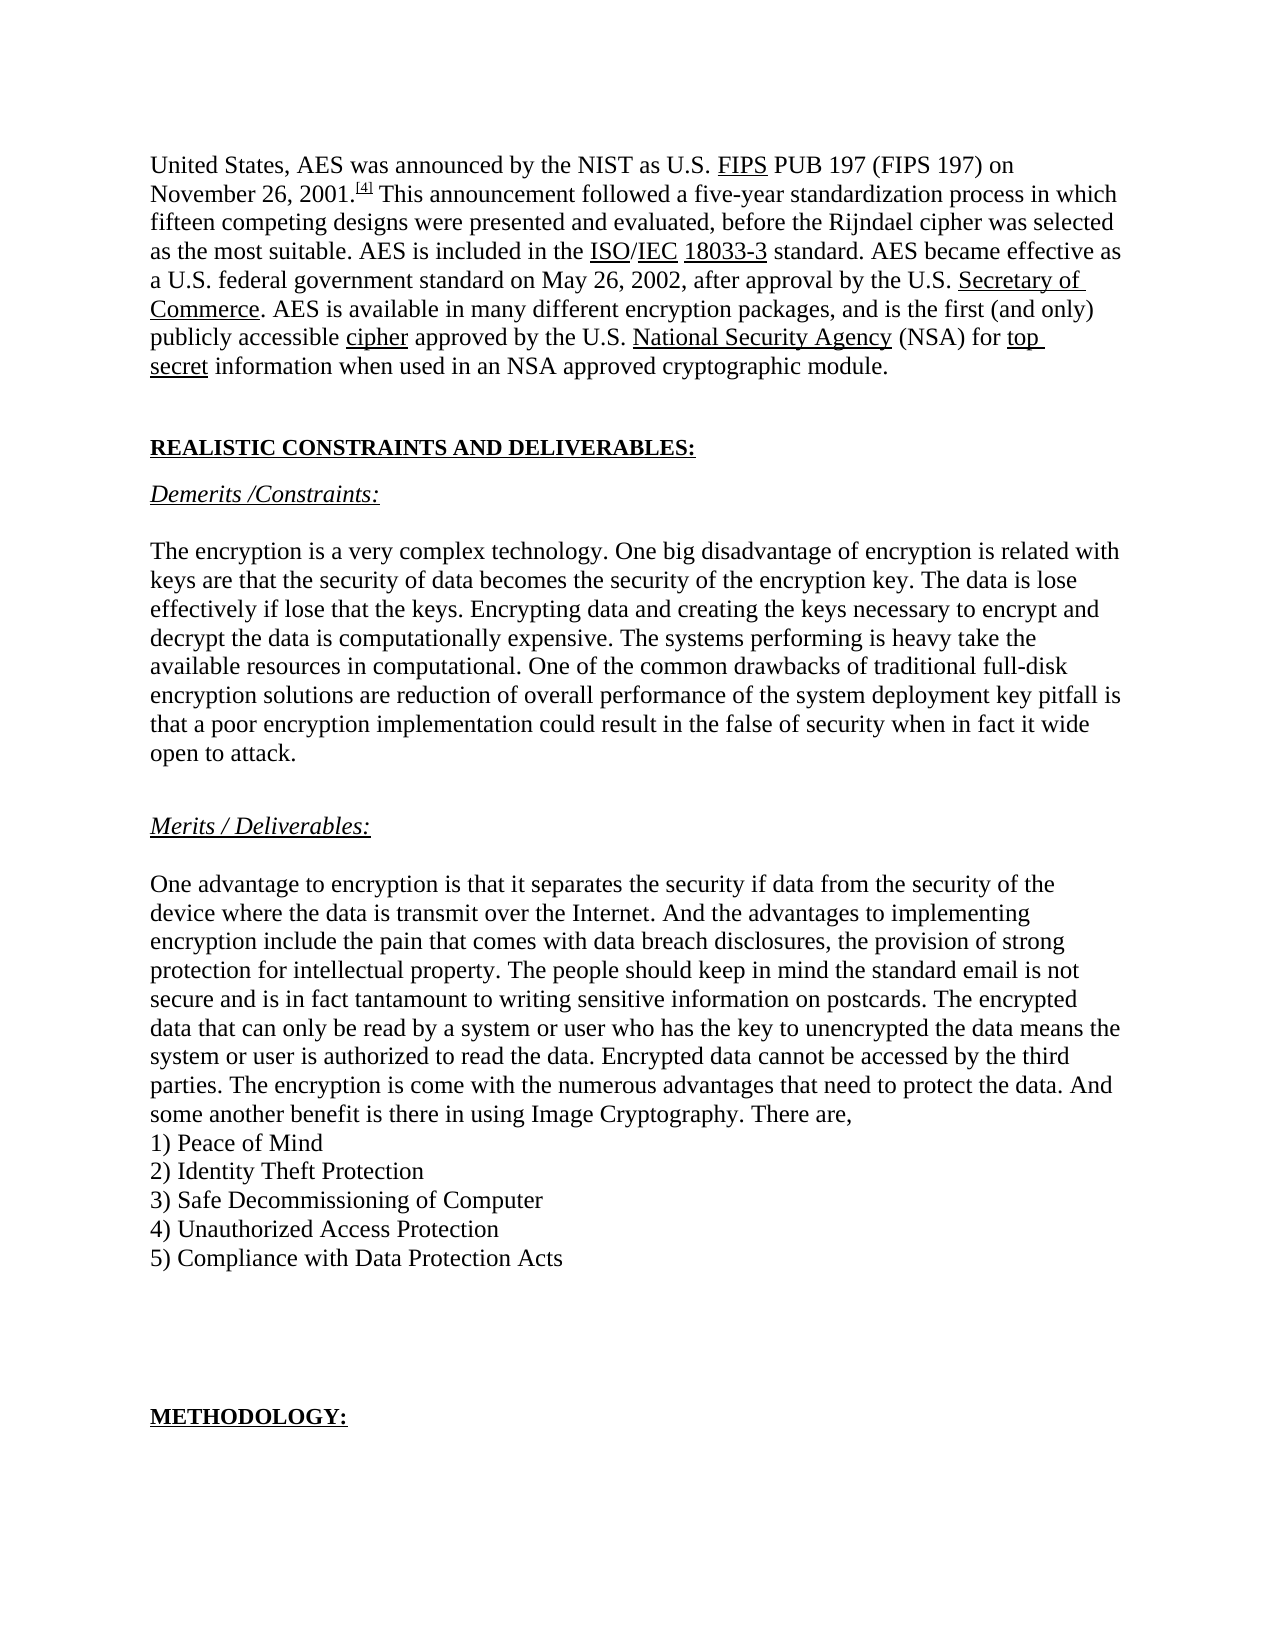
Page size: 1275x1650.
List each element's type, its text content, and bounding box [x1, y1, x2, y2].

text 5) Compliance with Data Protection Acts [150, 1243, 1125, 1271]
text Merits / Deliverables: [150, 811, 1125, 840]
text 1) Peace of Mind [150, 1128, 1125, 1156]
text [150, 150, 1125, 380]
text REALISTIC CONSTRAINTS AND DELIVERABLES: [150, 434, 1125, 460]
text 2) Identity Theft Protection [150, 1156, 1125, 1185]
text 3) Safe Decommissioning of Computer [150, 1185, 1125, 1214]
text The encryption is a very complex technology. One big disadvantage of encryption is related with keys are that the security of data becomes the security of the encryption key. The data is lose effectively if lose that the keys. Encrypting data and creating the keys necessary to encrypt and decrypt the data is computationally expensive. The systems performing is heavy take the available resources in computational. One of the common drawbacks of traditional full-disk encryption solutions are reduction of overall performance of the system deployment key pitfall is that a poor encryption implementation could result in the false of security when in fact it wide open to attack. [150, 536, 1125, 766]
text 4) Unauthorized Access Protection [150, 1214, 1125, 1243]
text Demerits /Constraints: [150, 479, 1125, 508]
text METHODOLOGY: [150, 1403, 1125, 1429]
text One advantage to encryption is that it separates the security if data from the security of the device where the data is transmit over the Internet. And the advantages to implementing encryption include the pain that comes with data breach disclosures, the provision of strong protection for intellectual property. The people should keep in mind the standard email is not secure and is in fact tantamount to writing sensitive information on postcards. The encrypted data that can only be read by a system or user who has the key to unencrypted the data means the system or user is authorized to read the data. Encrypted data cannot be accessed by the third parties. The encryption is come with the numerous advantages that need to protect the data. And some another benefit is there in using Image Cryptography. There are, [150, 869, 1125, 1128]
